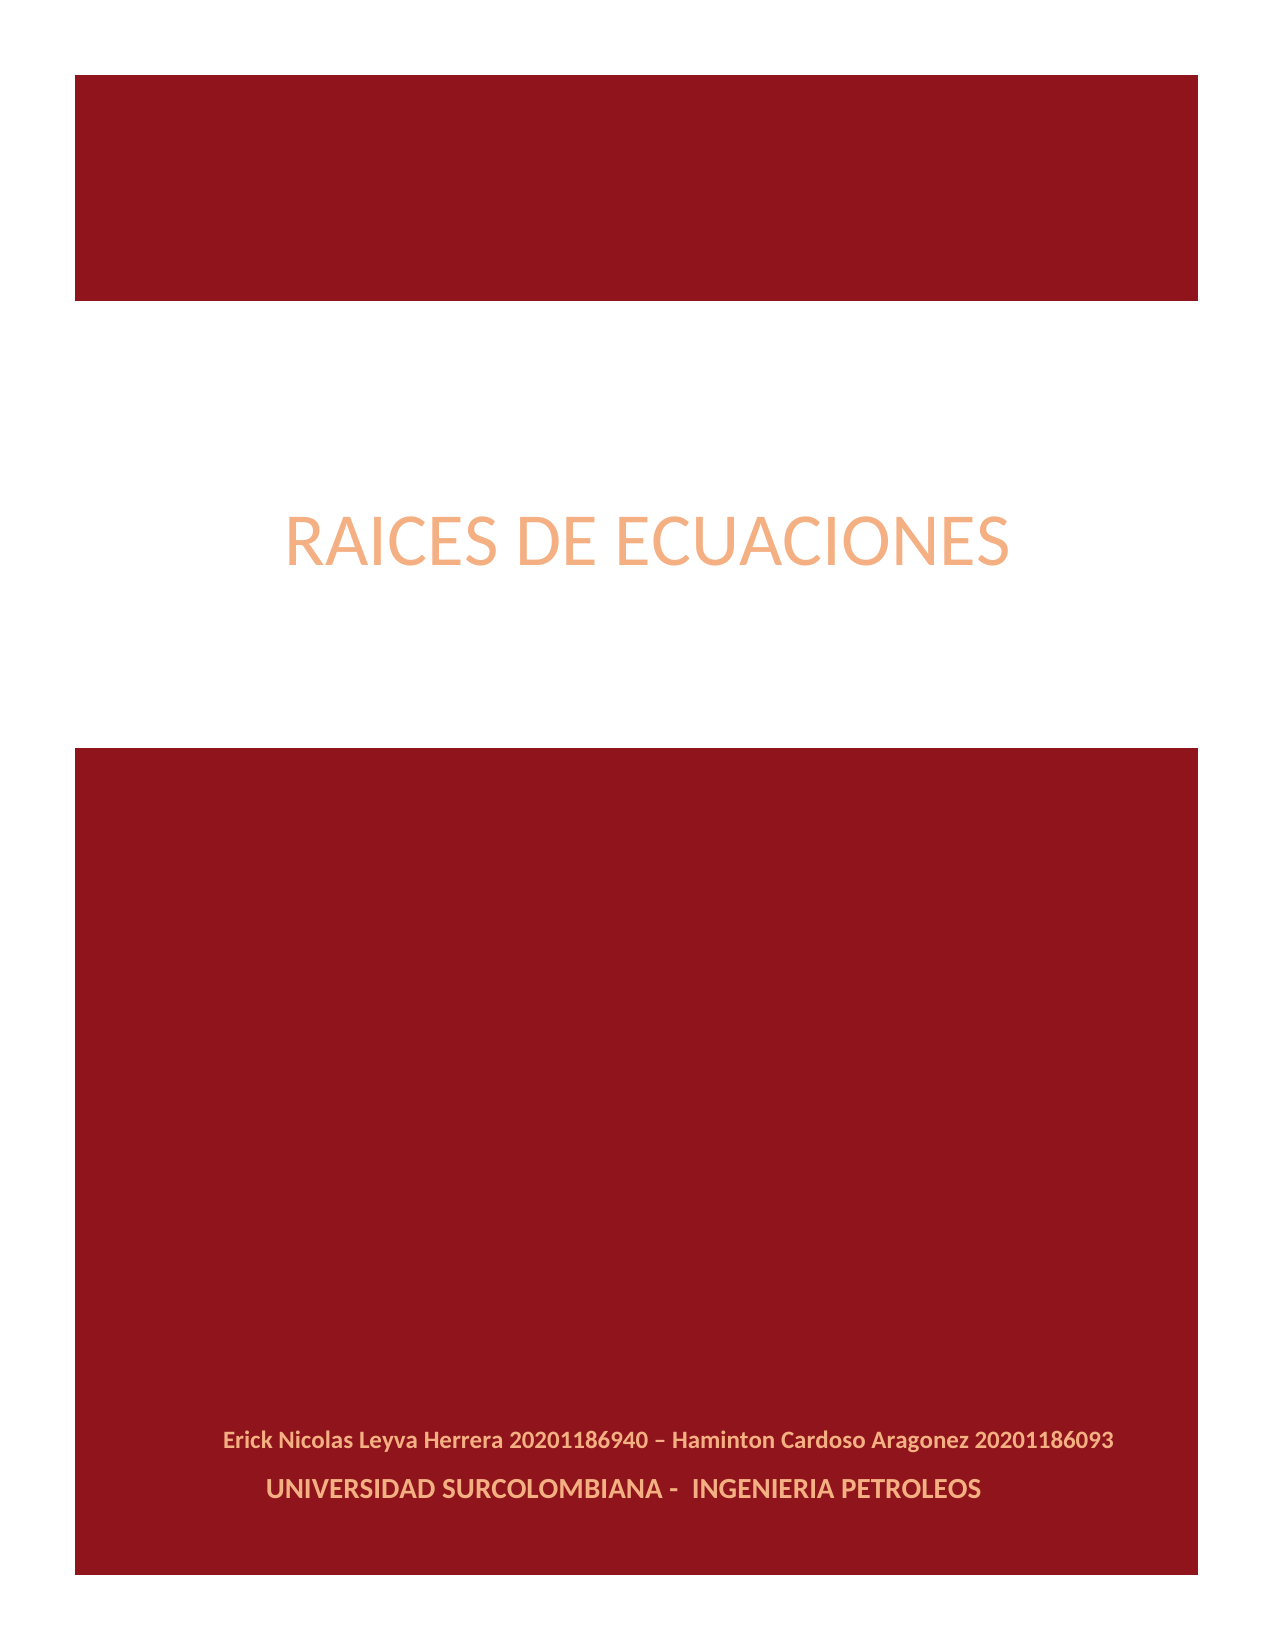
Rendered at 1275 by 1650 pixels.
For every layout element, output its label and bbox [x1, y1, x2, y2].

picture [76, 869, 1198, 1499]
picture [77, 316, 1199, 733]
